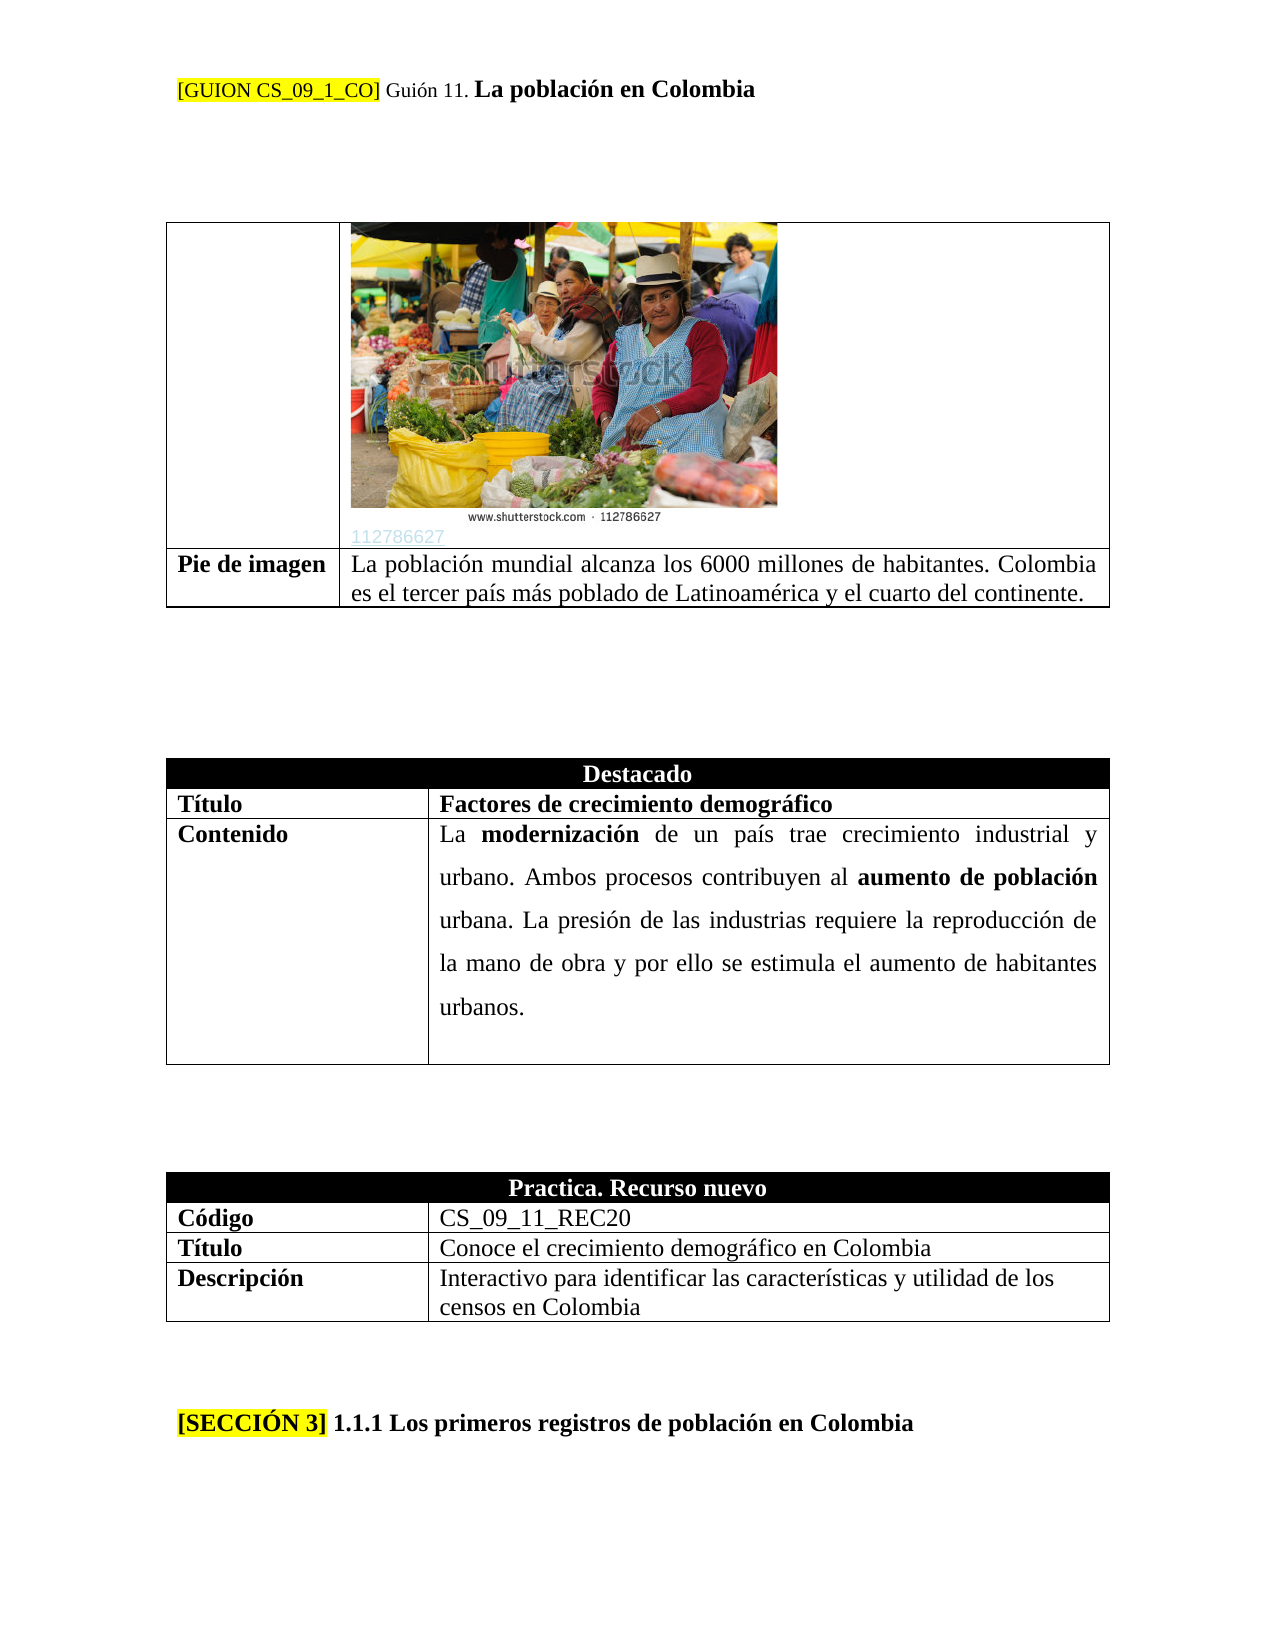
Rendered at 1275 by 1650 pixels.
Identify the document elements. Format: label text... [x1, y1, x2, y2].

table_cell Título [167, 789, 428, 818]
table_cell Factores de crecimiento demográfico [429, 789, 1109, 818]
table_header Practica. Recurso nuevo [167, 1173, 1109, 1202]
table_cell 112786627 [340, 223, 1109, 548]
table_header Destacado [167, 759, 1109, 788]
table_cell Descripción [167, 1263, 428, 1321]
picture [350, 222, 778, 527]
table_cell Contenido [167, 819, 428, 1063]
table_cell Código [167, 1203, 428, 1232]
list [SECCIÓN 3] 1.1.1 Los primeros registros de población en Colombia [177, 1408, 1098, 1437]
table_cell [167, 223, 339, 548]
table_cell Interactivo para identificar las características y utilidad de los censos en Colombia [429, 1263, 1109, 1321]
table_cell Conoce el crecimiento demográfico en Colombia [429, 1233, 1109, 1262]
table_cell La modernización de un país trae crecimiento industrial y urbano. Ambos procesos contribuyen al aumento de población urbana. La presión de las industrias requiere la reproducción de la mano de obra y por ello se estimula el aumento de habitantes urbanos. [429, 819, 1109, 1063]
table_cell Pie de imagen [167, 549, 339, 606]
table_cell CS_09_11_REC20 [429, 1203, 1109, 1232]
table_cell Título [167, 1233, 428, 1262]
table_cell La población mundial alcanza los 6000 millones de habitantes. Colombia es el tercer país más poblado de Latinoamérica y el cuarto del continente. [340, 549, 1109, 606]
